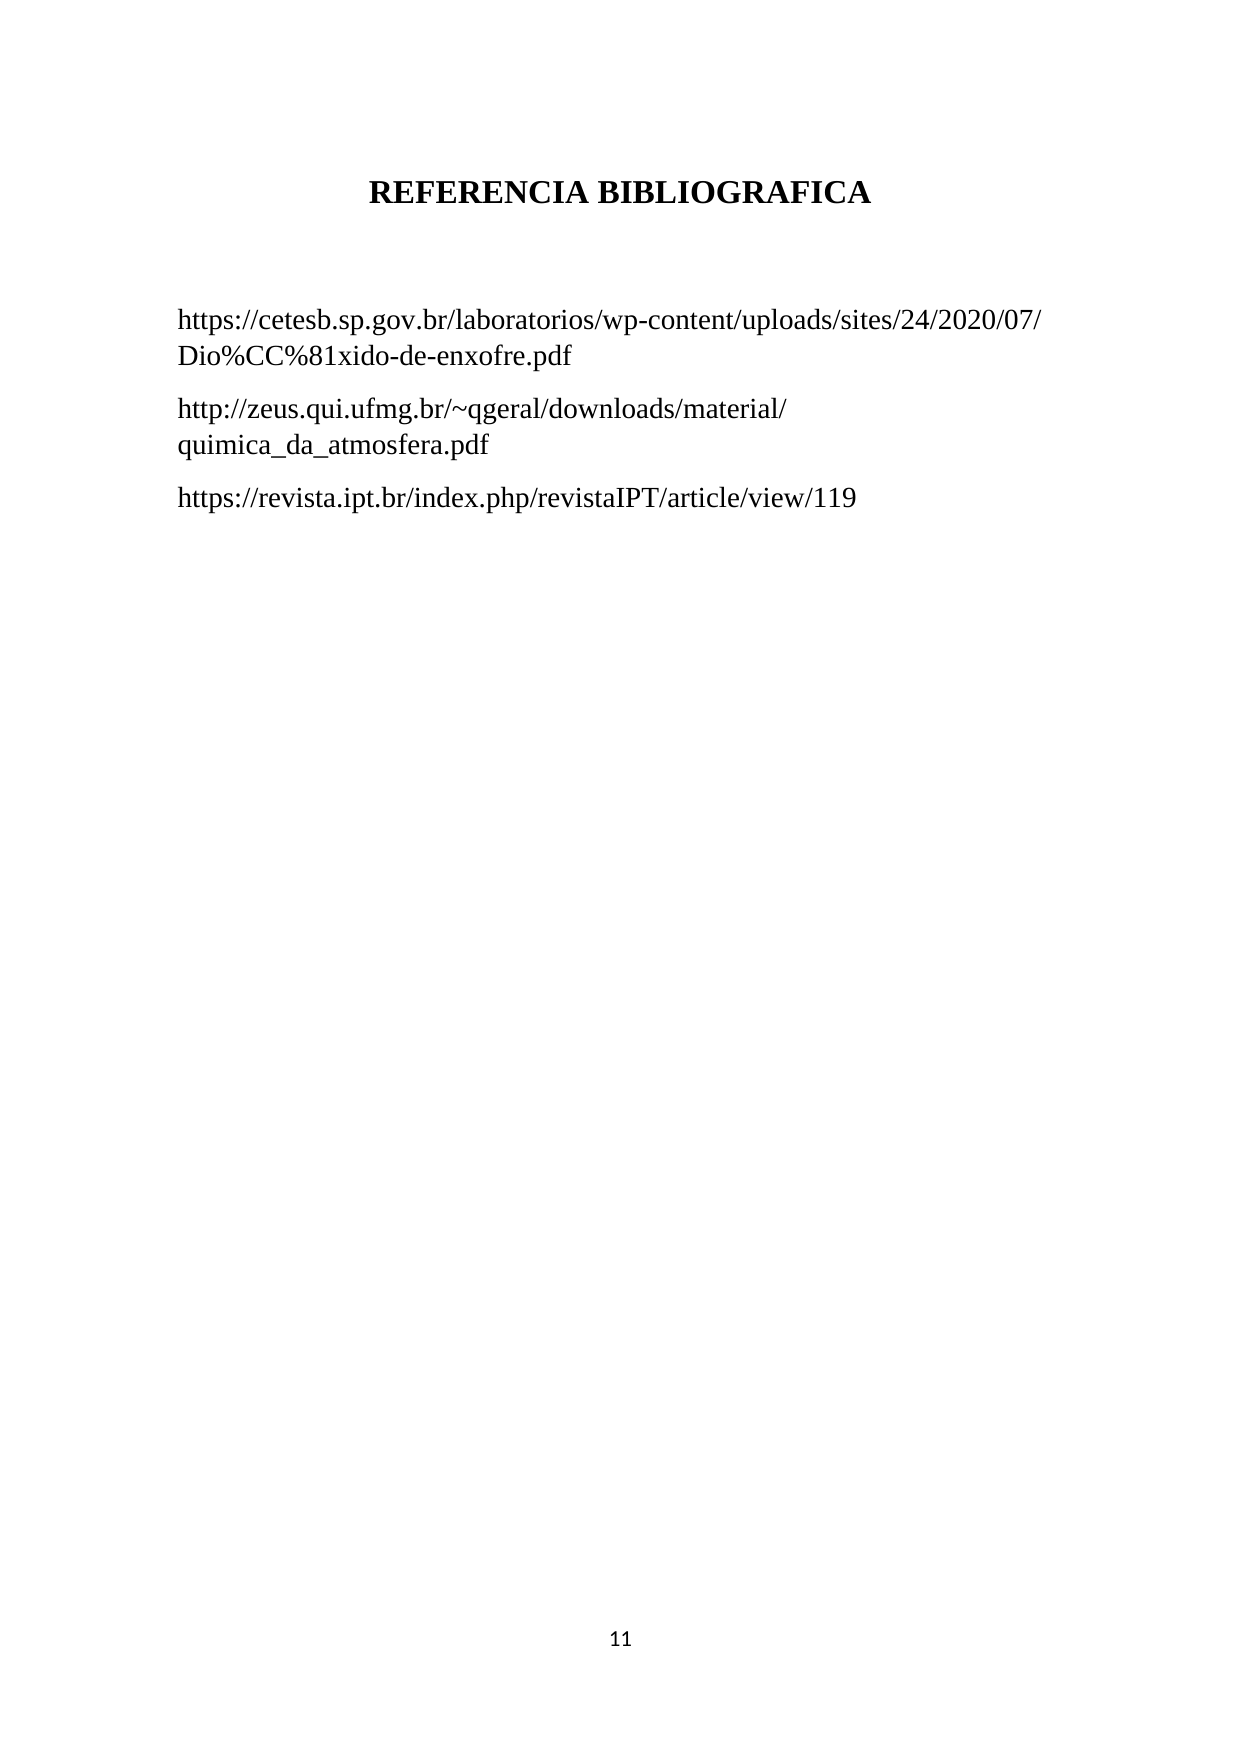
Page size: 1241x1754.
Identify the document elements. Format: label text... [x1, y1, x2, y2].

text https://revista.ipt.br/index.php/revistaIPT/article/view/119 [177, 480, 1063, 513]
subtitle REFERENCIA BIBLIOGRAFICA [177, 173, 1063, 211]
text https://cetesb.sp.gov.br/laboratorios/wp-content/uploads/sites/24/2020/07/Dio%CC%81xido-de-enxofre.pdf [177, 302, 1063, 372]
text http://zeus.qui.ufmg.br/~qgeral/downloads/material/quimica_da_atmosfera.pdf [177, 391, 1063, 461]
